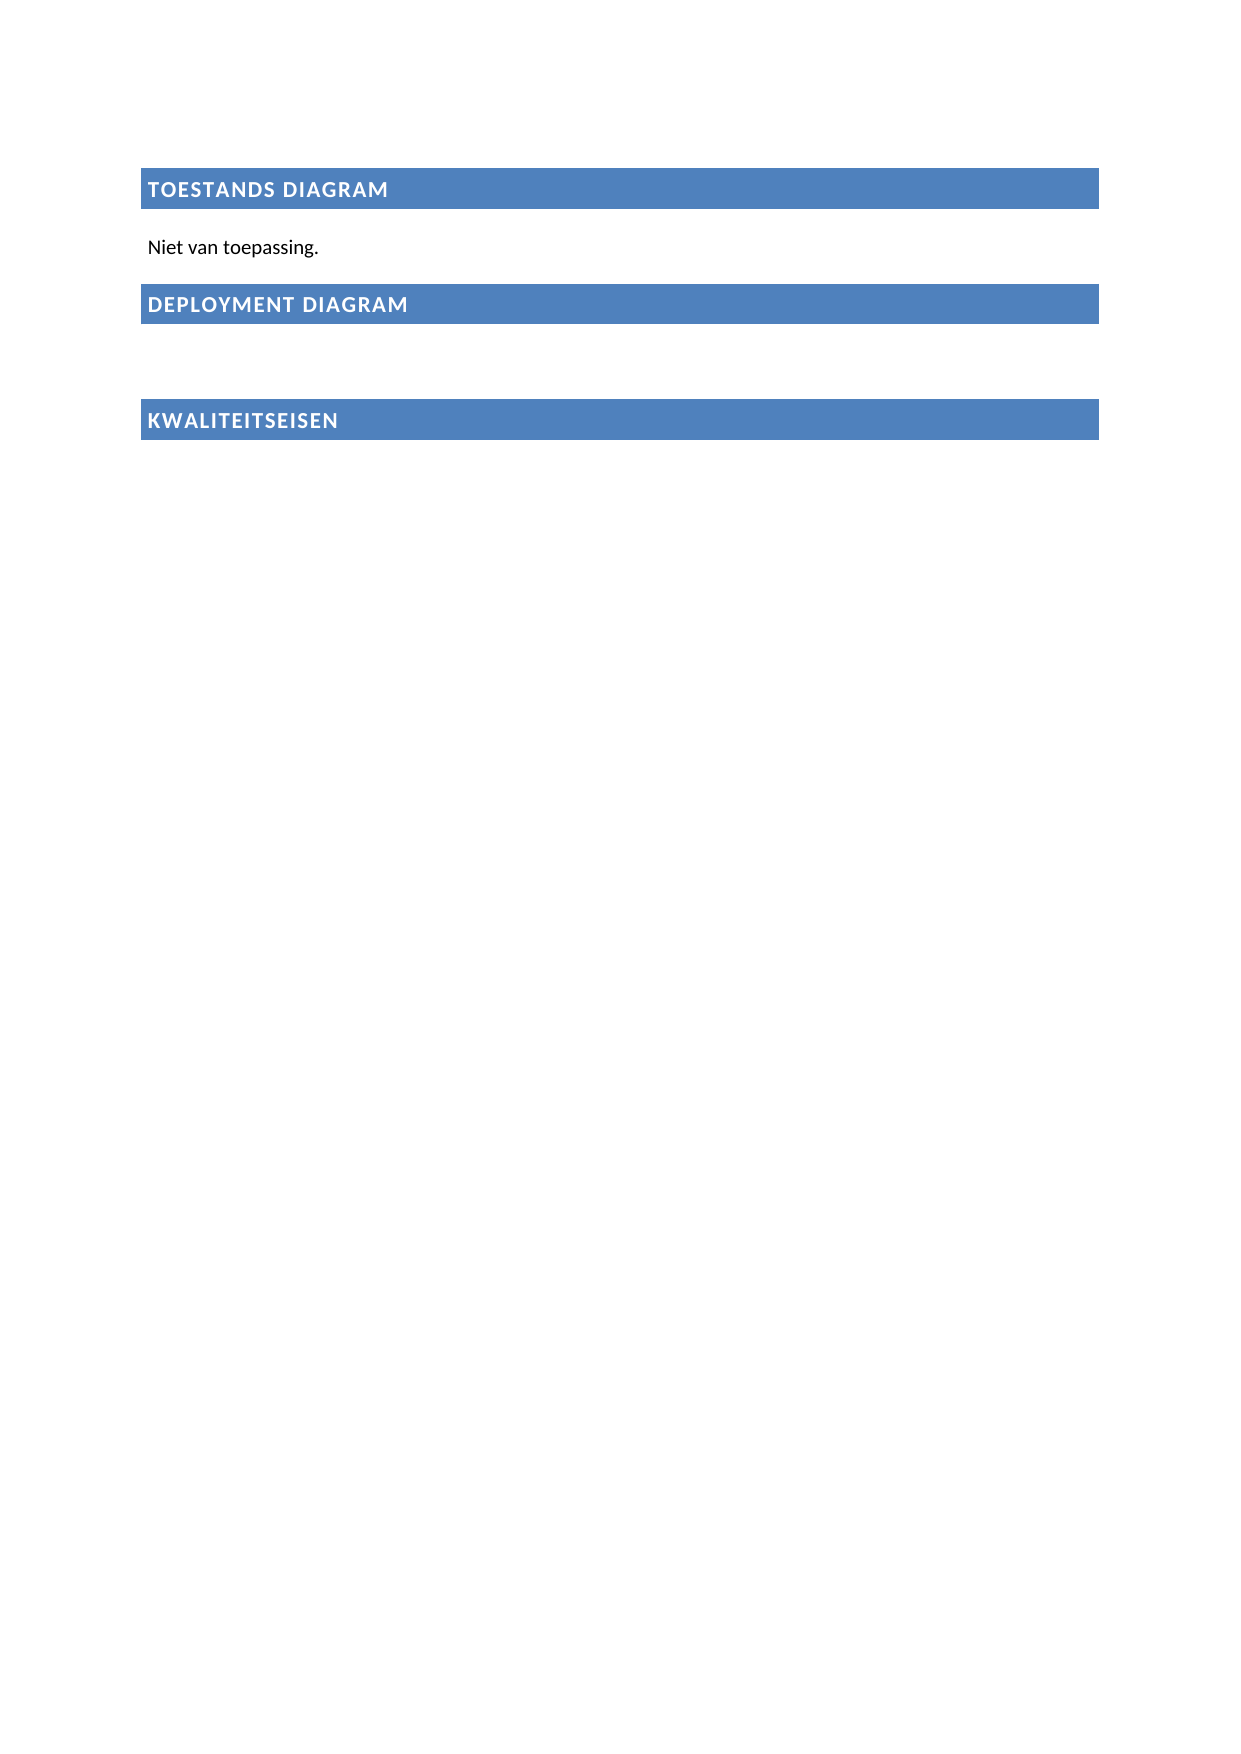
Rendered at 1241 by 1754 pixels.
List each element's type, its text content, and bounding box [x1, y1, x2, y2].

subtitle Deployment diagram [148, 290, 1093, 318]
subtitle Toestands diagram [148, 175, 1093, 203]
subtitle Kwaliteitseisen [148, 406, 1093, 434]
text Niet van toepassing. [148, 234, 1093, 259]
